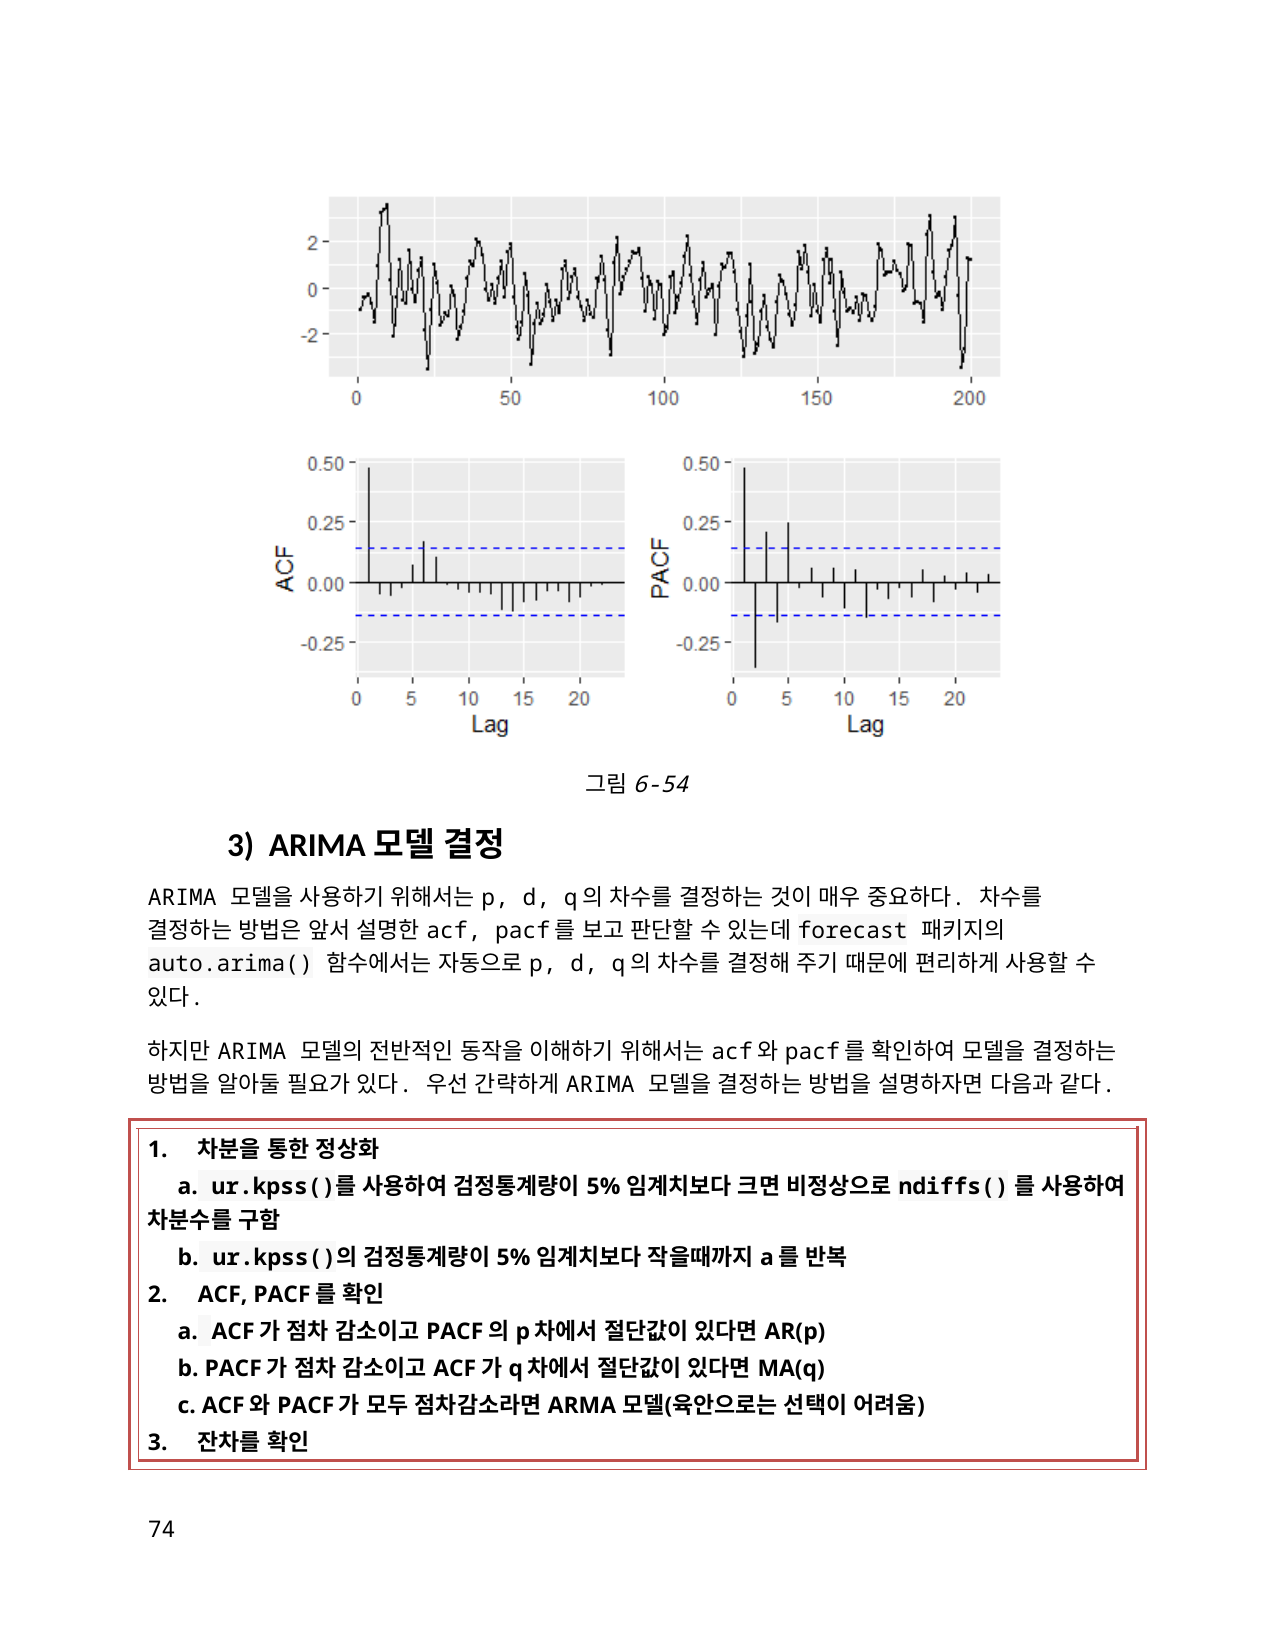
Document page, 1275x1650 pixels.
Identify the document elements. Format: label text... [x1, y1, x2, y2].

text 차분을 통한 정상화 [131, 1121, 1145, 1155]
text 하지만 ARIMA 모델의 전반적인 동작을 이해하기 위해서는 acf와 pacf를 확인하여 모델을 결정하는 방법을 알아둘 필요가 있다. 우선 간략하게 ARIMA 모델을 결정하는 방법을 설명하자면 다음과 같다. [148, 1033, 1127, 1099]
list a. ur.kpss()를 사용하여 검정통계량이 5% 임계치보다 크면 비정상으로 ndiffs() 를 사용하여 차분수를 구함 [139, 1155, 1136, 1225]
picture [262, 147, 1013, 748]
subtitle ARIMA 모델 결정 [227, 821, 1127, 866]
text 그림 6-54 [148, 768, 1127, 800]
list b. PACF가 점차 감소이고 ACF가 q차에서 절단값이 있다면 MA(q) [139, 1337, 1136, 1374]
text 잔차를 확인 [131, 1411, 1145, 1469]
text ARIMA 모델을 사용하기 위해서는 p, d, q의 차수를 결정하는 것이 매우 중요하다. 차수를 결정하는 방법은 앞서 설명한 acf, pacf를 보고 판단할 수 있는데 forecast 패키지의 auto.arima() 함수에서는 자동으로 p, d, q의 차수를 결정해 주기 때문에 편리하게 사용할 수 있다. [148, 878, 1127, 1012]
list c. ACF와 PACF가 모두 점차감소라면 ARMA 모델(육안으로는 선택이 어려움) [139, 1374, 1136, 1411]
list a. ACF가 점차 감소이고 PACF의 p차에서 절단값이 있다면 AR(p) [139, 1299, 1136, 1337]
list b. ur.kpss()의 검정통계량이 5% 임계치보다 작을때까지 a를 반복 [139, 1225, 1136, 1262]
text ACF, PACF를 확인 [139, 1262, 1136, 1299]
